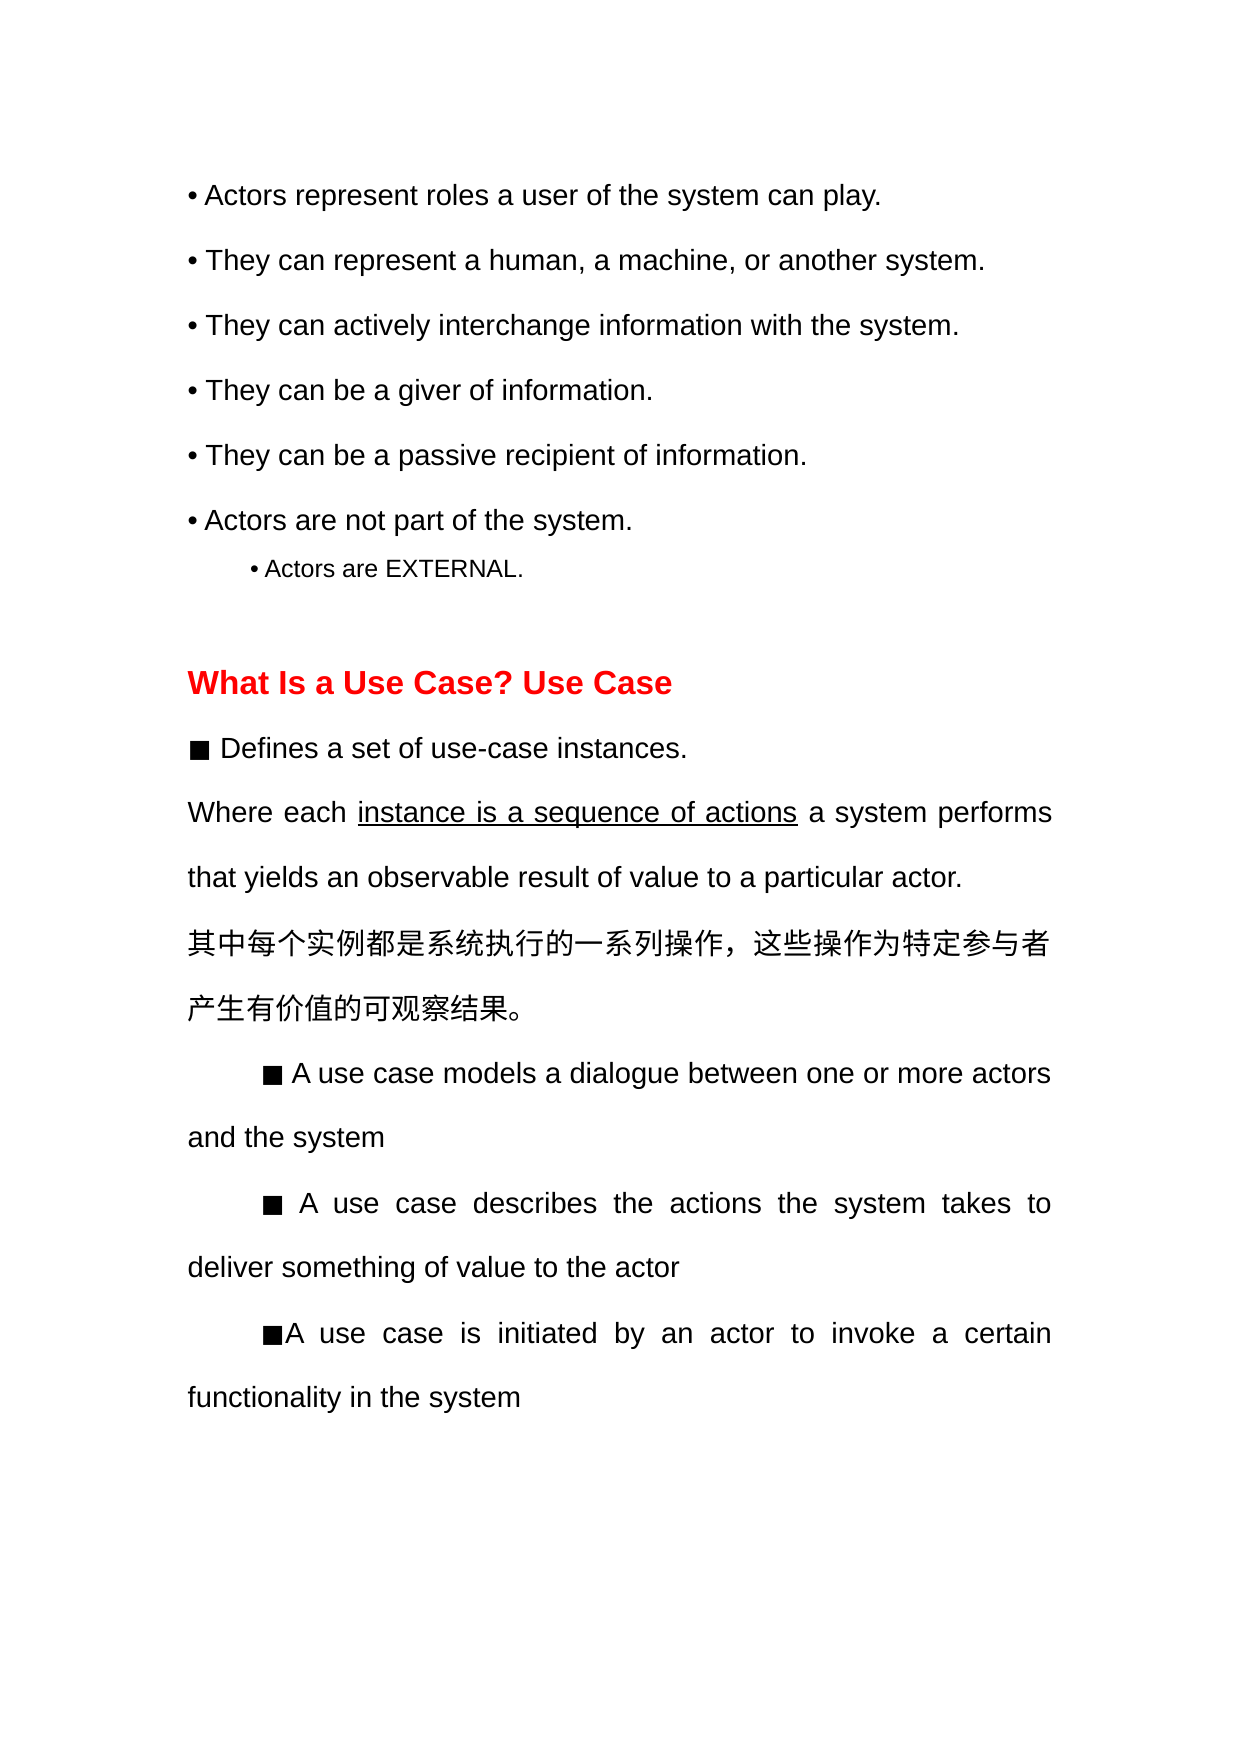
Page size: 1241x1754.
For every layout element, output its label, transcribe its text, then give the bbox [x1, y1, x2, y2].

text • They can represent a human, a machine, or another system. [187, 227, 1053, 292]
text Where each instance is a sequence of actions a system performs that yields an observable result of value to a particular actor. [187, 779, 1053, 909]
text ◼ A use case describes the actions the system takes to deliver something of value to the actor [187, 1169, 1053, 1299]
text • Actors are not part of the system. [187, 487, 1053, 552]
text • Actors represent roles a user of the system can play. [187, 162, 1053, 227]
text ◼ Defines a set of use-case instances. [187, 714, 1053, 779]
text • Actors are EXTERNAL. [187, 552, 1053, 584]
text What Is a Use Case? Use Case [187, 649, 1053, 714]
text • They can actively interchange information with the system. [187, 292, 1053, 357]
text ◼ A use case models a dialogue between one or more actors and the system [187, 1039, 1053, 1169]
text 其中每个实例都是系统执行的一系列操作，这些操作为特定参与者产生有价值的可观察结果。 [187, 909, 1053, 1039]
text • They can be a giver of information. [187, 357, 1053, 422]
text • They can be a passive recipient of information. [187, 422, 1053, 487]
text ◼A use case is initiated by an actor to invoke a certain functionality in the system [187, 1299, 1053, 1429]
